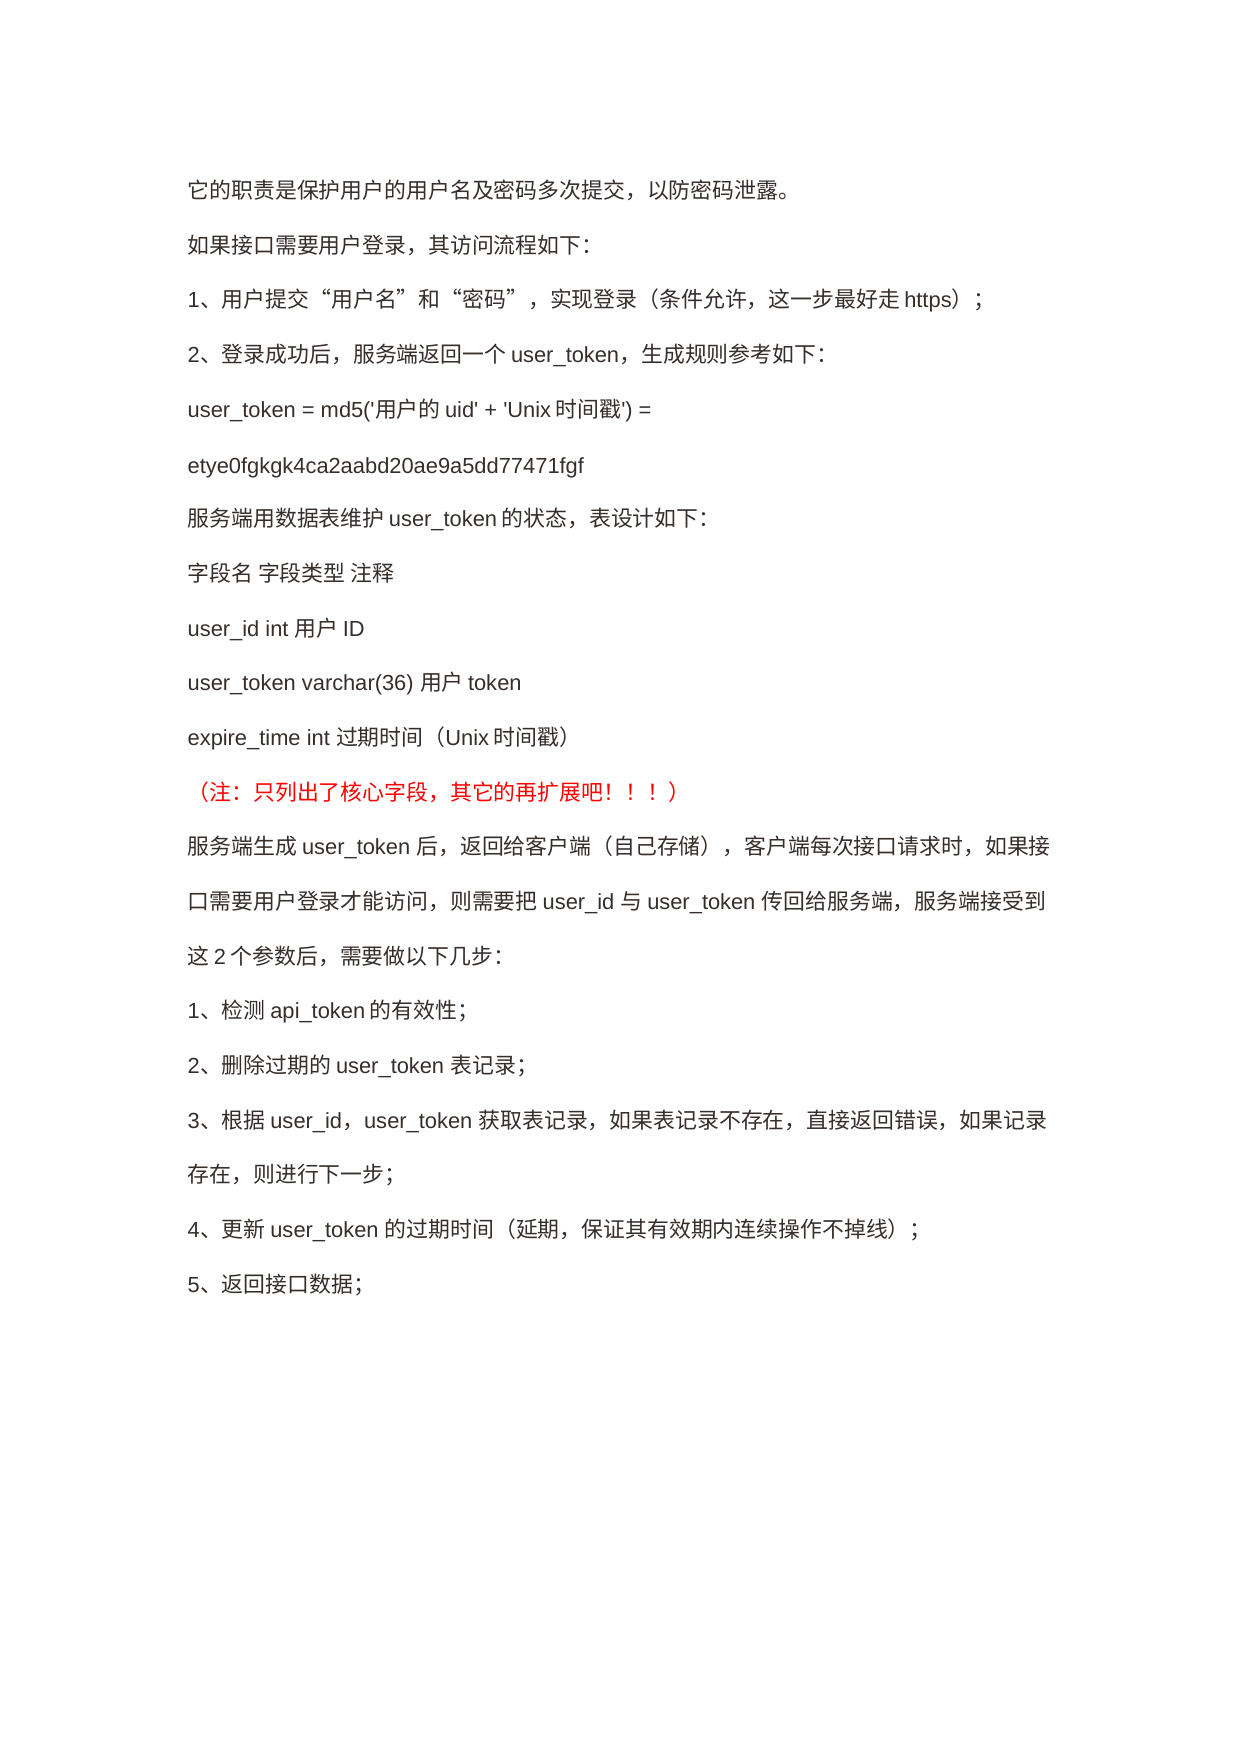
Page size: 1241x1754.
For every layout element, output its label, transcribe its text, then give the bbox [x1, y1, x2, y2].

text 它的职责是保护用户的用户名及密码多次提交，以防密码泄露。 如果接口需要用户登录，其访问流程如下： 1、用户提交“用户名”和“密码”，实现登录（条件允许，这一步最好走https）； 2、登录成功后，服务端返回一个 user_token，生成规则参考如下： user_token = md5('用户的uid' + 'Unix时间戳') = etye0fgkgk4ca2aabd20ae9a5dd77471fgf 服务端用数据表维护user_token的状态，表设计如下： 字段名 字段类型 注释 user_id int 用户ID user_token varchar(36) 用户token expire_time int 过期时间（Unix时间戳） （注：只列出了核心字段，其它的再扩展吧！！！） 服务端生成 user_token 后，返回给客户端（自己存储），客户端每次接口请求时，如果接口需要用户登录才能访问，则需要把 user_id 与 user_token 传回给服务端，服务端接受到这2个参数后，需要做以下几步： 1、检测 api_token的有效性； 2、删除过期的 user_token 表记录； 3、根据 user_id，user_token 获取表记录，如果表记录不存在，直接返回错误，如果记录存在，则进行下一步； 4、更新 user_token 的过期时间（延期，保证其有效期内连续操作不掉线）； 5、返回接口数据； [187, 150, 1053, 1298]
